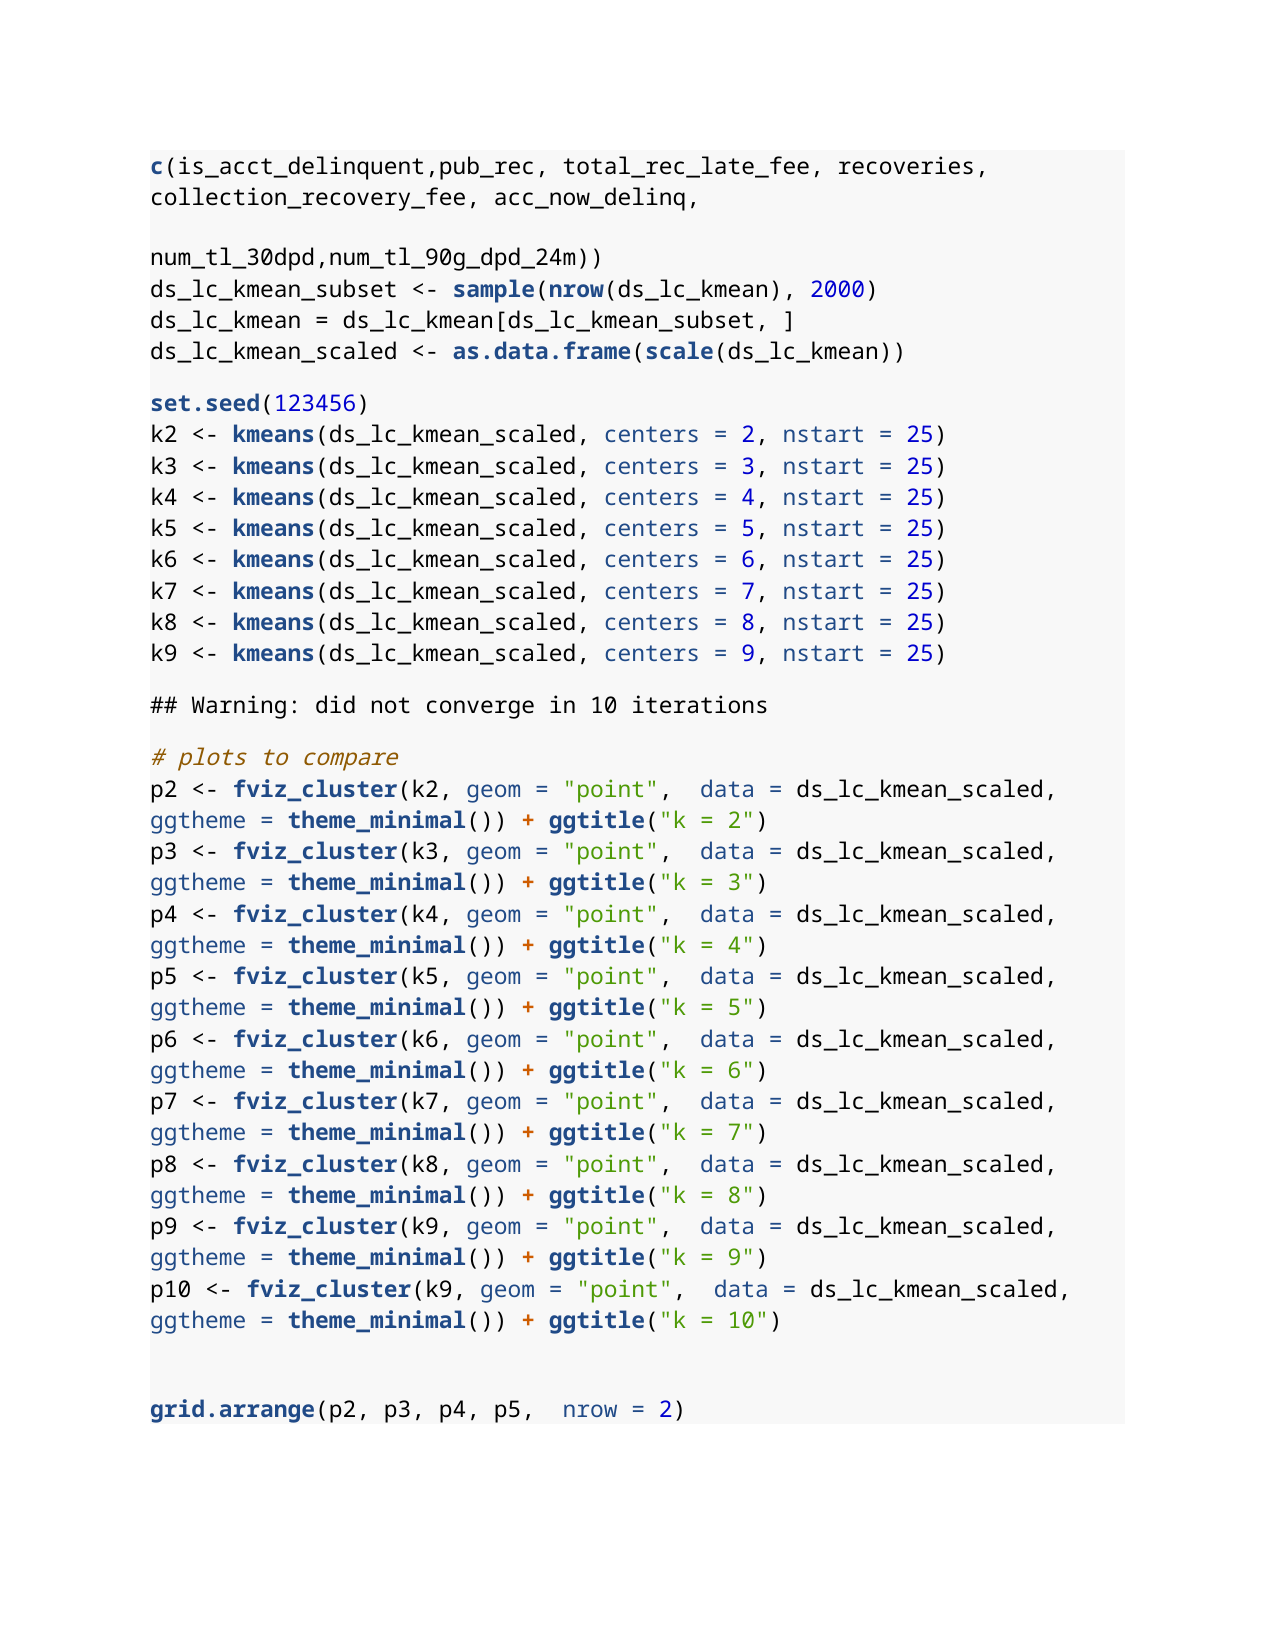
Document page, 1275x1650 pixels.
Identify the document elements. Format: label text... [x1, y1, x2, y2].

text set.seed(123456) k2 <- kmeans(ds_lc_kmean_scaled, centers = 2, nstart = 25) k3 <- kmeans(ds_lc_kmean_scaled, centers = 3, nstart = 25) k4 <- kmeans(ds_lc_kmean_scaled, centers = 4, nstart = 25) k5 <- kmeans(ds_lc_kmean_scaled, centers = 5, nstart = 25) k6 <- kmeans(ds_lc_kmean_scaled, centers = 6, nstart = 25) k7 <- kmeans(ds_lc_kmean_scaled, centers = 7, nstart = 25) k8 <- kmeans(ds_lc_kmean_scaled, centers = 8, nstart = 25) k9 <- kmeans(ds_lc_kmean_scaled, centers = 9, nstart = 25) [150, 387, 1125, 668]
text ## Warning: did not converge in 10 iterations [150, 689, 1125, 720]
